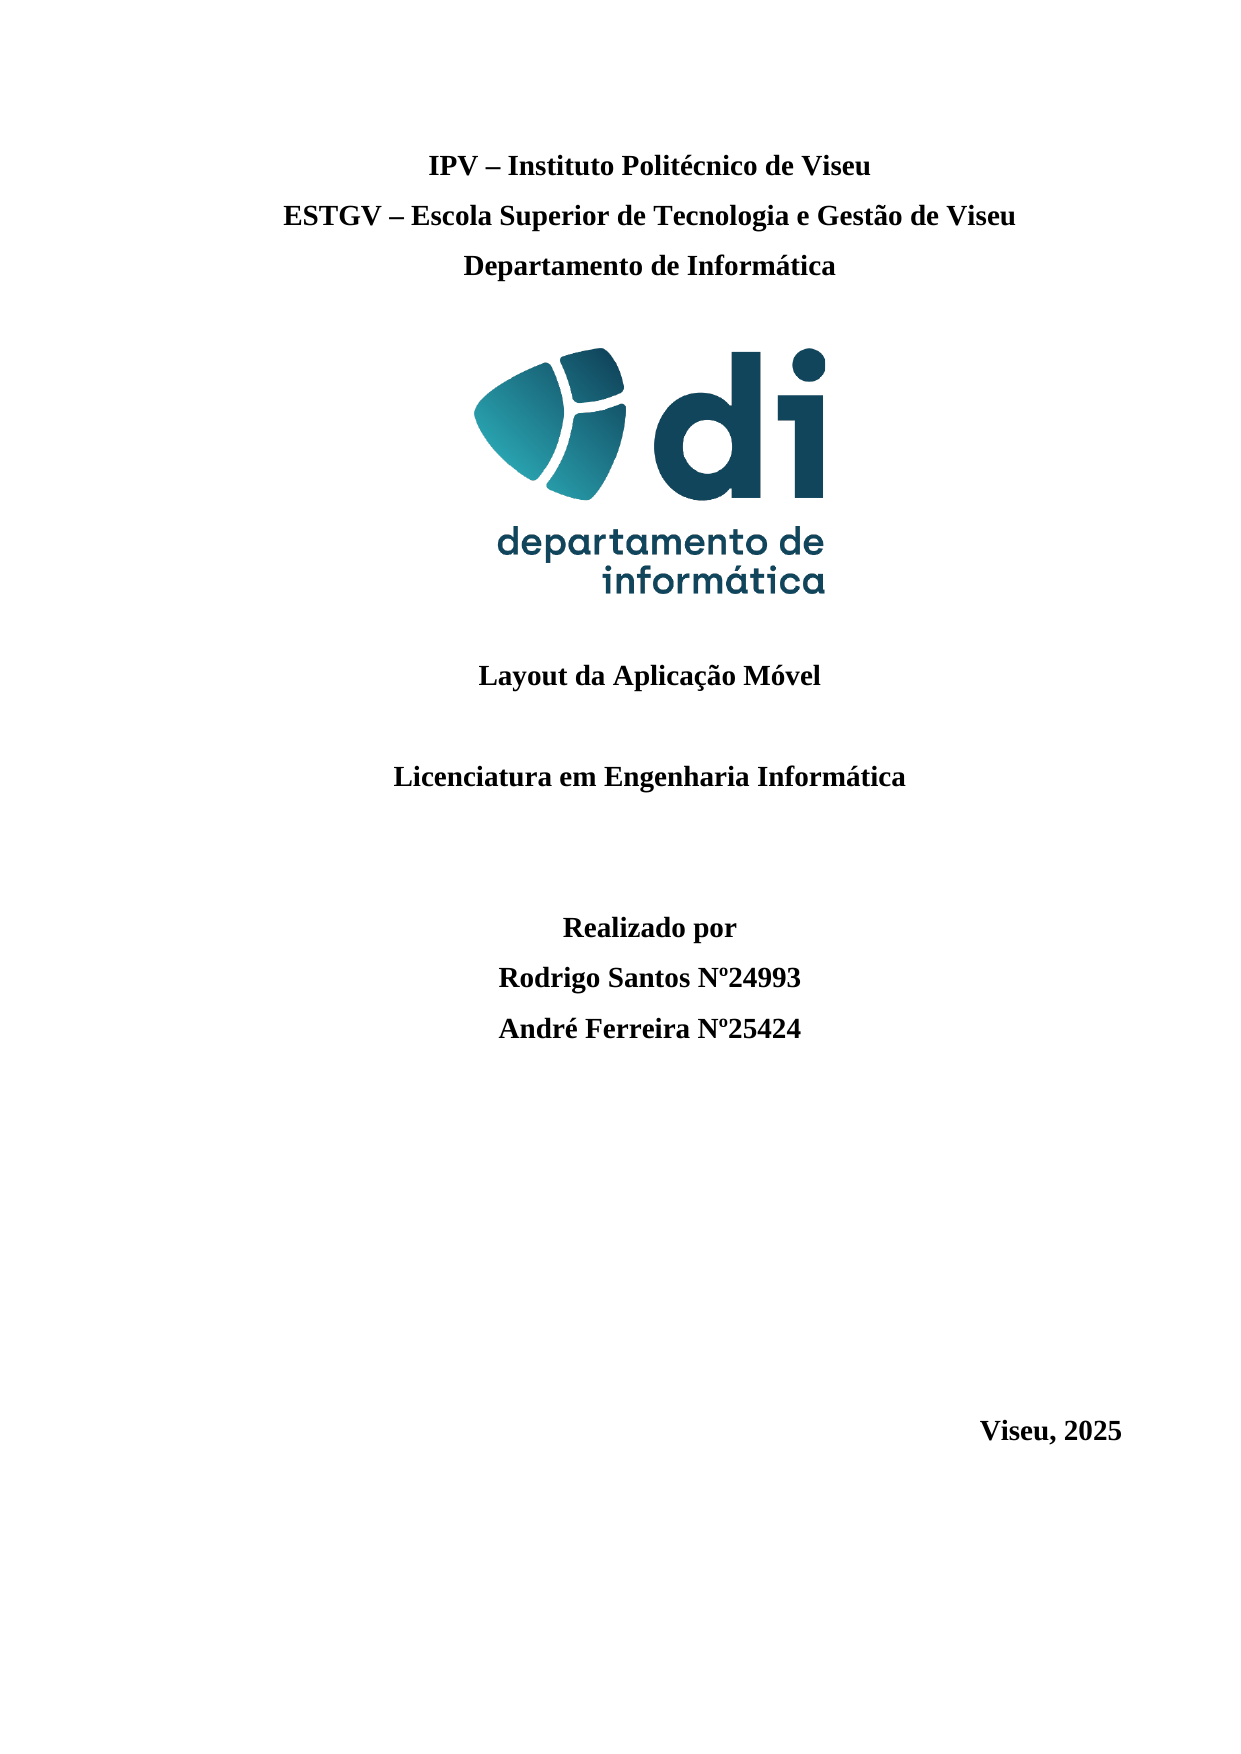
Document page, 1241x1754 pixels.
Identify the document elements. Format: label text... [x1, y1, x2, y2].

text Departamento de Informática [177, 248, 1122, 282]
picture [474, 348, 826, 594]
text Layout da Aplicação Móvel [177, 658, 1122, 692]
text ESTGV – Escola Superior de Tecnologia e Gestão de Viseu [177, 198, 1122, 232]
text André Ferreira Nº25424 [177, 1011, 1122, 1044]
text Realizado por [177, 910, 1122, 944]
text Rodrigo Santos Nº24993 [177, 960, 1122, 994]
text IPV – Instituto Politécnico de Viseu [177, 148, 1122, 181]
text Licenciatura em Engenharia Informática [177, 759, 1122, 793]
text Viseu, 2025 [177, 1413, 1122, 1447]
